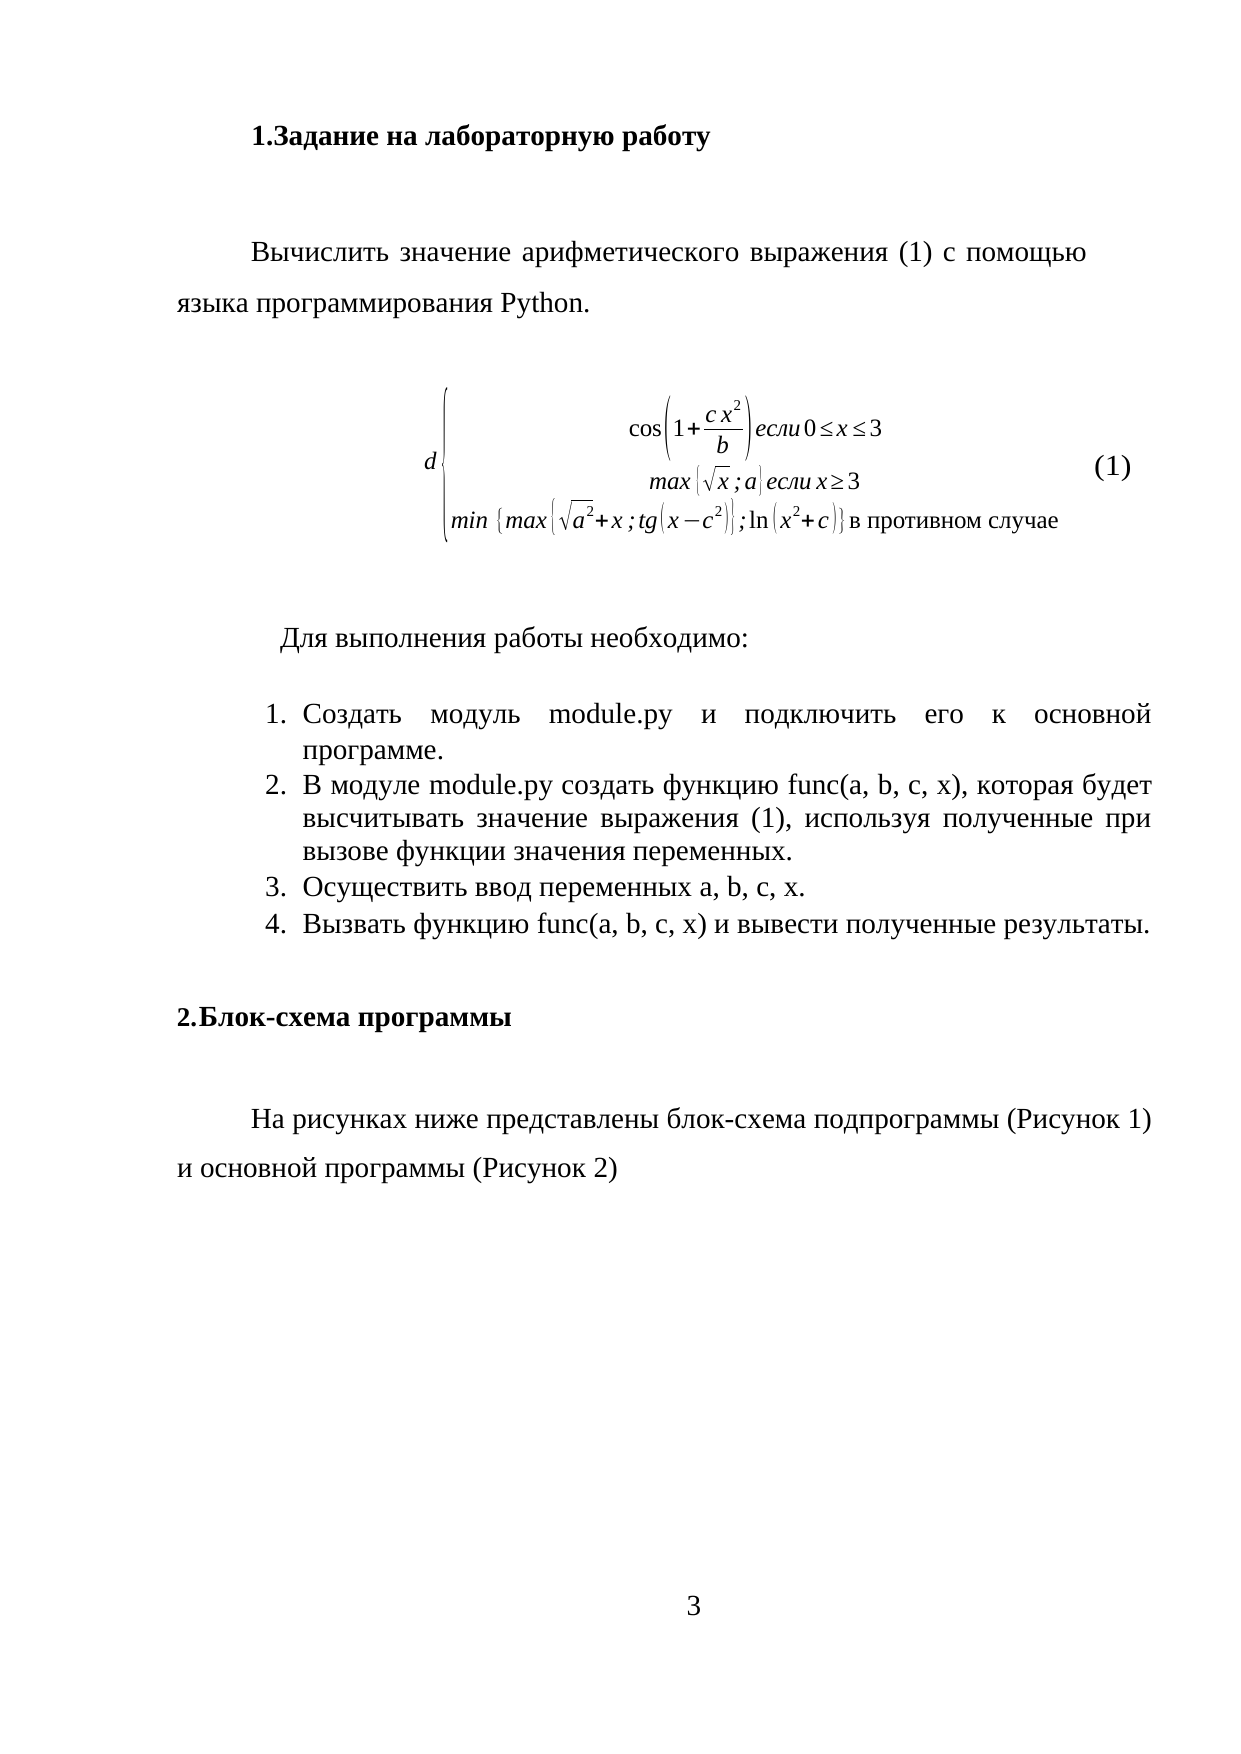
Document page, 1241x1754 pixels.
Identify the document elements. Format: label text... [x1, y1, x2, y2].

text На рисунках ниже представлены блок-схема подпрограммы (Рисунок 1) и основной программы (Рисунок 2) [177, 1101, 1152, 1184]
subtitle Блок-схема программы [177, 999, 1236, 1033]
list Осуществить ввод переменных a, b, c, x. [265, 869, 1152, 903]
list Создать модуль module.py и подключить его к основной программе. [265, 696, 1152, 766]
text Вычислить значение арифметического выражения (1) с помощью языка программирования Python. [177, 234, 1152, 319]
text Для выполнения работы необходимо: [280, 620, 1236, 654]
subtitle 1.Задание на лабораторную работу [237, 118, 724, 152]
list В модуле module.py создать функцию func(a, b, c, x), которая будет высчитывать значение выражения (1), используя полученные при вызове функции значения переменных. [265, 767, 1152, 867]
text (1) [177, 386, 1152, 544]
list Вызвать функцию func(a, b, c, x) и вывести полученные результаты. [265, 907, 1152, 940]
